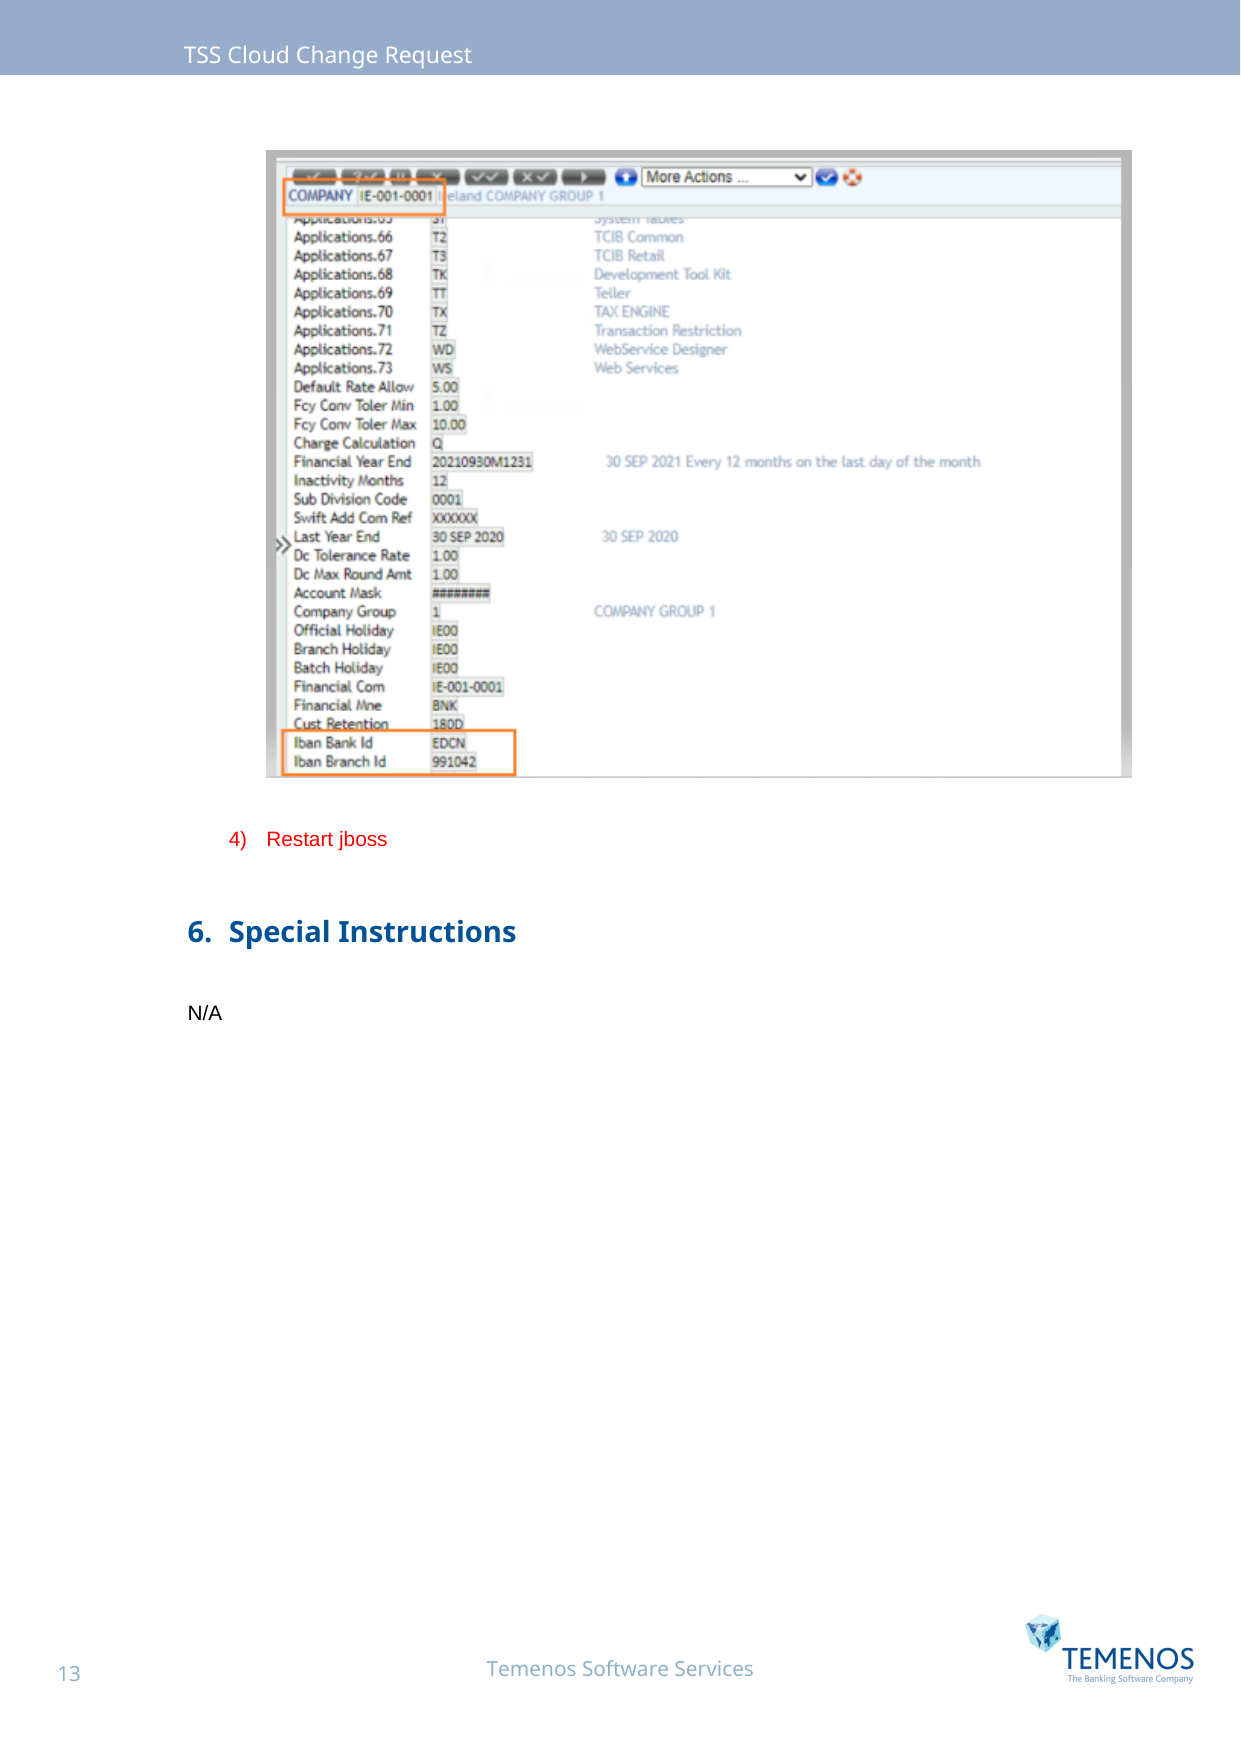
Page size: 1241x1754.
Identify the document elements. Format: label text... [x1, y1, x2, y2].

subtitle Special Instructions [187, 912, 1053, 951]
picture [266, 150, 1132, 778]
picture [991, 1575, 1227, 1723]
text N/A [187, 1000, 1053, 1024]
list Restart jboss [228, 826, 1053, 850]
